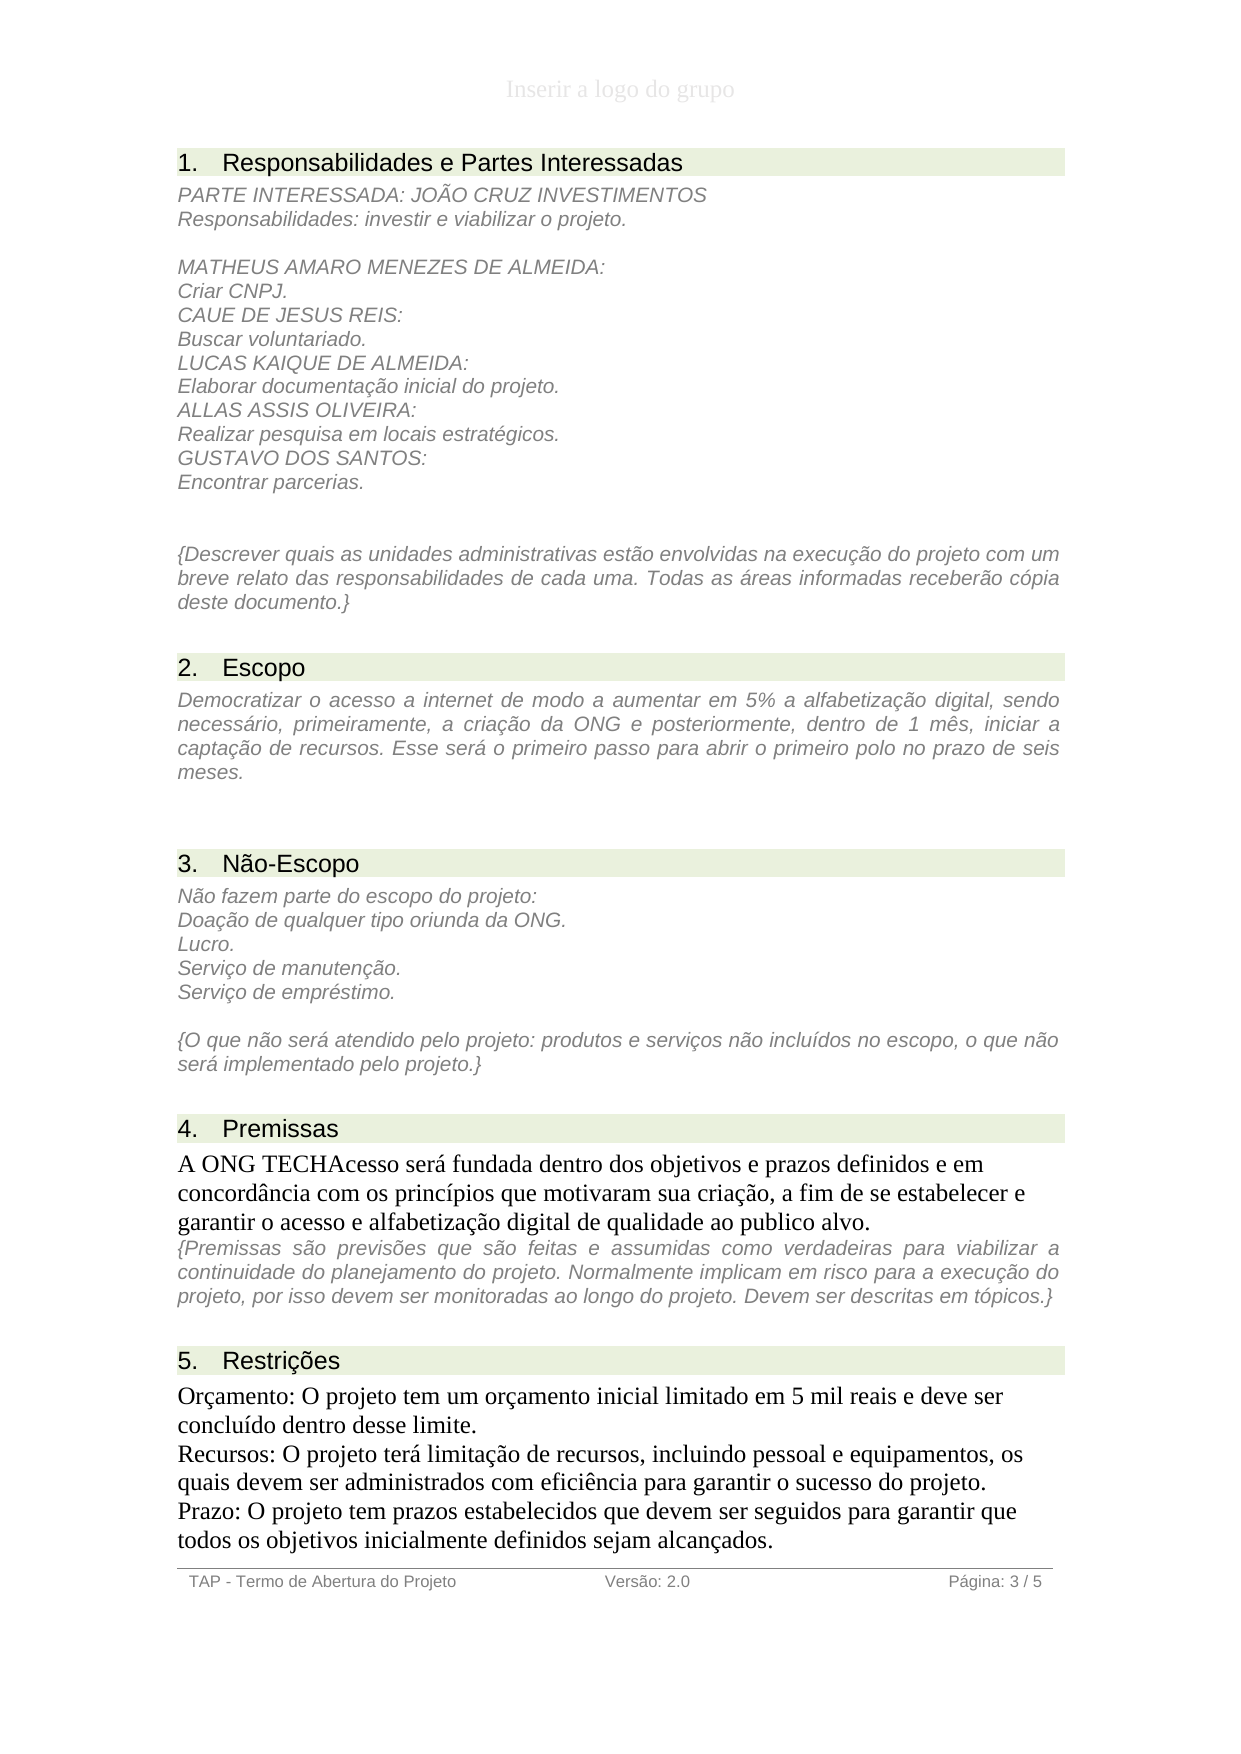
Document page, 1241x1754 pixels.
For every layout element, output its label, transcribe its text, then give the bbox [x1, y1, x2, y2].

text Elaborar documentação inicial do projeto. [177, 374, 1063, 398]
text Orçamento: O projeto tem um orçamento inicial limitado em 5 mil reais e deve ser concluído dentro desse limite. [177, 1381, 1063, 1439]
text Democratizar o acesso a internet de modo a aumentar em 5% a alfabetização digital, sendo necessário, primeiramente, a criação da ONG e posteriormente, dentro de 1 mês, iniciar a captação de recursos. Esse será o primeiro passo para abrir o primeiro polo no prazo de seis meses. [177, 688, 1063, 783]
text CAUE DE JESUS REIS: [177, 302, 1063, 326]
text PARTE INTERESSADA: JOÃO CRUZ INVESTIMENTOS [177, 183, 1063, 207]
subtitle Não-Escopo [177, 849, 1065, 877]
text Recursos: O projeto terá limitação de recursos, incluindo pessoal e equipamentos, os quais devem ser administrados com eficiência para garantir o sucesso do projeto. [177, 1439, 1063, 1496]
text {O que não será atendido pelo projeto: produtos e serviços não incluídos no escopo, o que não será implementado pelo projeto.} [177, 1027, 1063, 1075]
text ALLAS ASSIS OLIVEIRA: [177, 398, 1063, 422]
text LUCAS KAIQUE DE ALMEIDA: [177, 350, 1063, 374]
text Lucro. [177, 932, 1063, 956]
text Buscar voluntariado. [177, 326, 1063, 350]
text Responsabilidades: investir e viabilizar o projeto. [177, 207, 1063, 231]
text MATHEUS AMARO MENEZES DE ALMEIDA: [177, 254, 1063, 278]
text {Descrever quais as unidades administrativas estão envolvidas na execução do projeto com um breve relato das responsabilidades de cada uma. Todas as áreas informadas receberão cópia deste documento.} [177, 542, 1063, 614]
text Doação de qualquer tipo oriunda da ONG. [177, 908, 1063, 932]
text GUSTAVO DOS SANTOS: [177, 446, 1063, 470]
subtitle Responsabilidades e Partes Interessadas [177, 148, 1065, 176]
subtitle Premissas [177, 1114, 1065, 1143]
text Prazo: O projeto tem prazos estabelecidos que devem ser seguidos para garantir que todos os objetivos inicialmente definidos sejam alcançados. [177, 1496, 1063, 1554]
text Realizar pesquisa em locais estratégicos. [177, 422, 1063, 446]
text A ONG TECHAcesso será fundada dentro dos objetivos e prazos definidos e em concordância com os princípios que motivaram sua criação, a fim de se estabelecer e garantir o acesso e alfabetização digital de qualidade ao publico alvo. [177, 1149, 1063, 1236]
text Não fazem parte do escopo do projeto: [177, 884, 1063, 908]
text Serviço de empréstimo. [177, 979, 1063, 1003]
text Encontrar parcerias. [177, 470, 1063, 494]
text Criar CNPJ. [177, 278, 1063, 302]
text {Premissas são previsões que são feitas e assumidas como verdadeiras para viabilizar a continuidade do planejamento do projeto. Normalmente implicam em risco para a execução do projeto, por isso devem ser monitoradas ao longo do projeto. Devem ser descritas em tópicos.} [177, 1236, 1063, 1307]
subtitle Escopo [177, 653, 1065, 681]
subtitle Restrições [177, 1346, 1065, 1375]
text Serviço de manutenção. [177, 956, 1063, 979]
